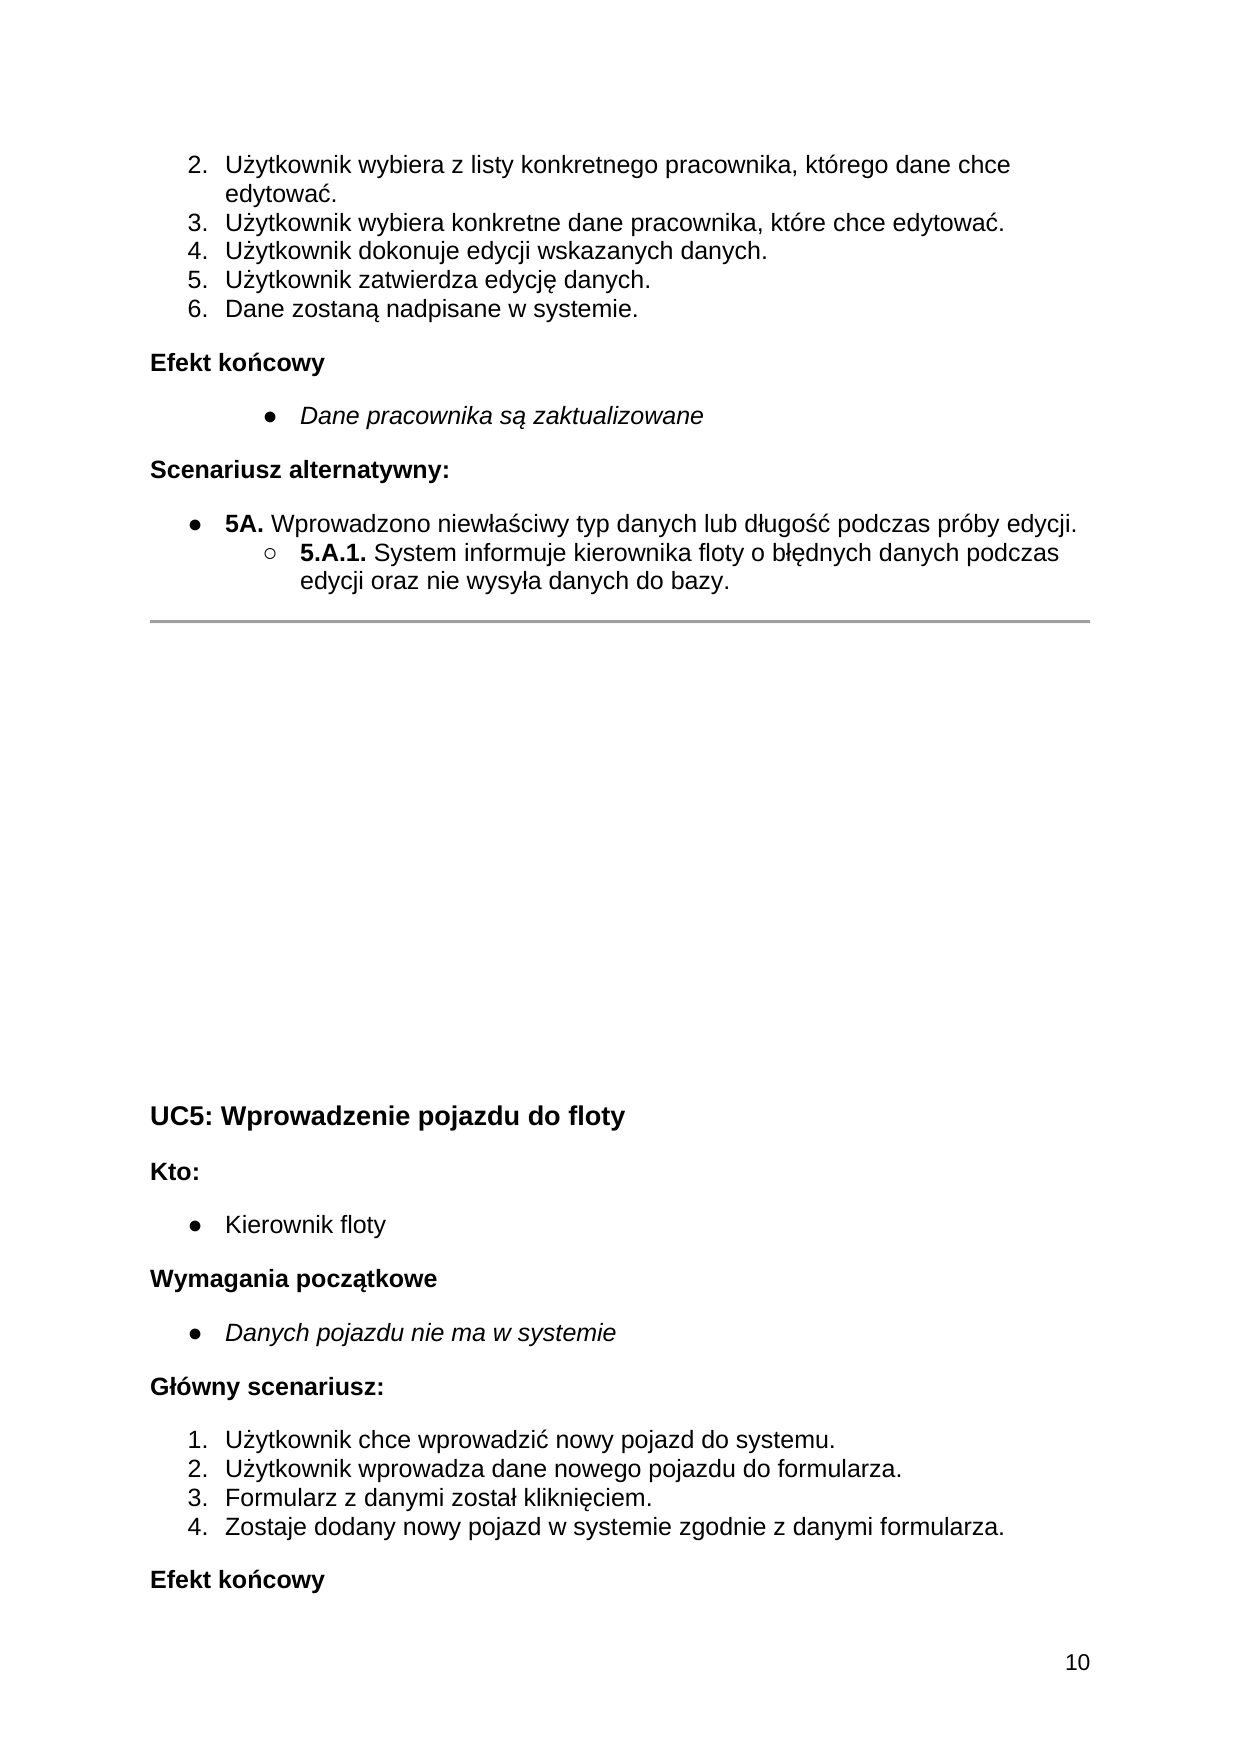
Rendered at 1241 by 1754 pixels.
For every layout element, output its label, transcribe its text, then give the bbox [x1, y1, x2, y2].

text Efekt końcowy [150, 347, 1090, 376]
text Wymagania początkowe [150, 1264, 1090, 1293]
text Efekt końcowy [150, 1565, 1090, 1594]
list Danych pojazdu nie ma w systemie [187, 1318, 1090, 1347]
list Dane pracownika są zaktualizowane [262, 401, 1090, 430]
list Dane zostaną nadpisane w systemie. [187, 294, 1090, 322]
list 5.A.1. System informuje kierownika floty o błędnych danych podczas edycji oraz nie wysyła danych do bazy. [262, 537, 1090, 595]
list Użytkownik dokonuje edycji wskazanych danych. [187, 236, 1090, 265]
list Użytkownik wybiera z listy konkretnego pracownika, którego dane chce edytować. [187, 150, 1090, 207]
list Użytkownik chce wprowadzić nowy pojazd do systemu. [187, 1425, 1090, 1454]
list Użytkownik zatwierdza edycję danych. [187, 265, 1090, 294]
text Główny scenariusz: [150, 1372, 1090, 1400]
list Zostaje dodany nowy pojazd w systemie zgodnie z danymi formularza. [187, 1512, 1090, 1540]
list Użytkownik wprowadza dane nowego pojazdu do formularza. [187, 1454, 1090, 1483]
list Użytkownik wybiera konkretne dane pracownika, które chce edytować. [187, 207, 1090, 236]
list Formularz z danymi został kliknięciem. [187, 1483, 1090, 1512]
subtitle UC5: Wprowadzenie pojazdu do floty [150, 1100, 1090, 1132]
list Kierownik floty [187, 1210, 1090, 1239]
text Kto: [150, 1157, 1090, 1185]
list 5A. Wprowadzono niewłaściwy typ danych lub długość podczas próby edycji. [187, 509, 1090, 537]
text Scenariusz alternatywny: [150, 455, 1090, 484]
